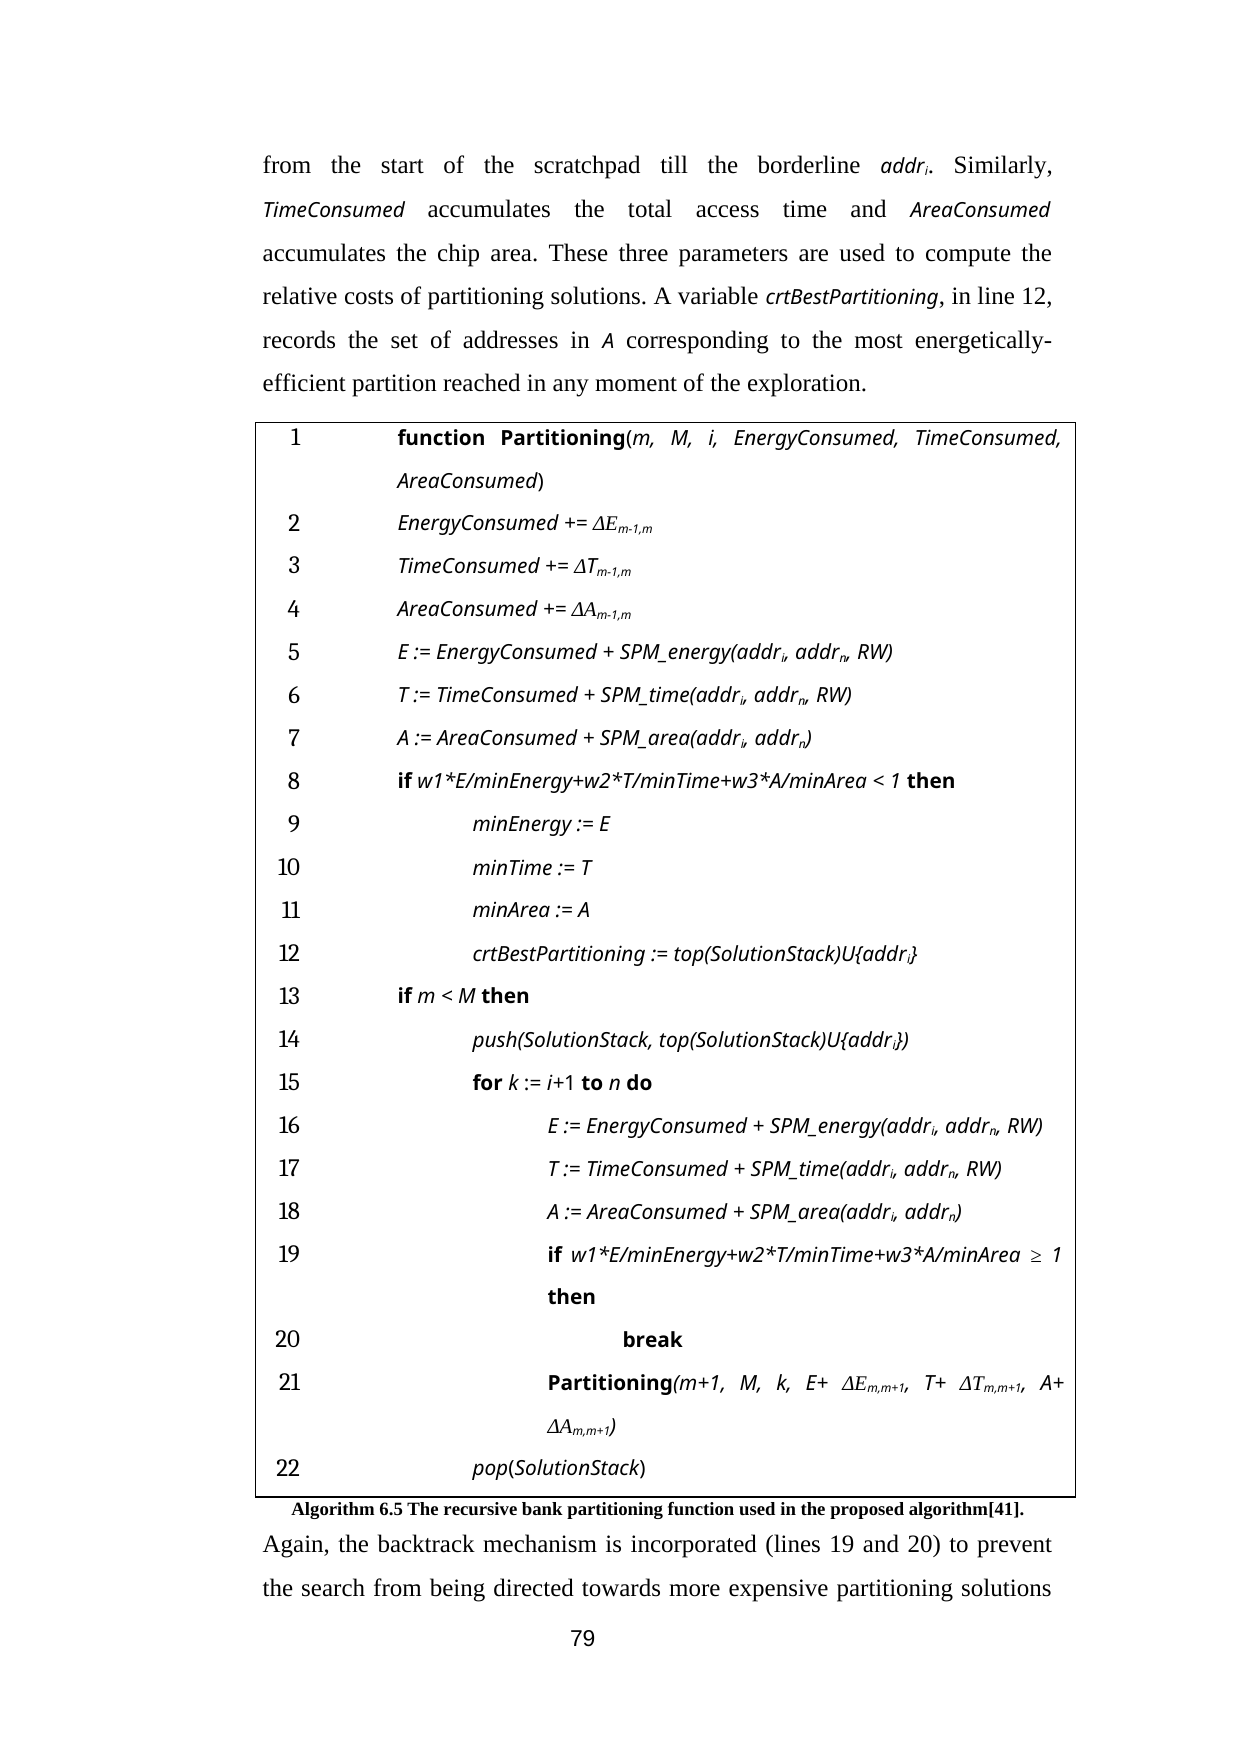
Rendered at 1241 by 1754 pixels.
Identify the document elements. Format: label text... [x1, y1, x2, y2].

table_cell AreaConsumed += ΔAm-1,m [311, 595, 1075, 637]
table_cell EnergyConsumed += ΔEm-1,m [311, 509, 1075, 551]
table_cell minArea := A [311, 896, 1075, 939]
table_cell TimeConsumed += ΔTm-1,m [311, 551, 1075, 594]
table_cell 18 [256, 1197, 311, 1240]
table_cell 16 [256, 1111, 311, 1154]
table_cell minEnergy := E [311, 810, 1075, 853]
table_cell 10 [256, 853, 311, 896]
table_cell 13 [256, 982, 311, 1025]
table_cell 2 [256, 509, 311, 551]
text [262, 150, 1053, 397]
table_cell if w1*E/minEnergy+w2*T/minTime+w3*A/minArea < 1 then [311, 767, 1075, 809]
table_cell 11 [256, 896, 311, 939]
table_cell break [311, 1325, 1075, 1368]
table_cell A := AreaConsumed + SPM_area(addri, addrn) [311, 1197, 1075, 1240]
table_cell 22 [256, 1454, 311, 1496]
table_cell 7 [256, 724, 311, 767]
table_cell push(SolutionStack, top(SolutionStack)U{addri}) [311, 1025, 1075, 1068]
table_cell A := AreaConsumed + SPM_area(addri, addrn) [311, 724, 1075, 767]
table_cell 6 [256, 681, 311, 723]
table_cell T := TimeConsumed + SPM_time(addri, addrn, RW) [311, 1154, 1075, 1197]
table_cell 5 [256, 638, 311, 681]
table_cell 17 [256, 1154, 311, 1197]
table_cell 14 [256, 1025, 311, 1068]
table_cell 3 [256, 551, 311, 594]
table_cell if m < M then [311, 982, 1075, 1025]
table_cell pop(SolutionStack) [311, 1454, 1075, 1496]
table_cell 15 [256, 1068, 311, 1111]
table_header function Partitioning(m, M, i, EnergyConsumed, TimeConsumed, AreaConsumed) [311, 423, 1075, 508]
table_cell T := TimeConsumed + SPM_time(addri, addrn, RW) [311, 681, 1075, 723]
table_cell E := EnergyConsumed + SPM_energy(addri, addrn, RW) [311, 638, 1075, 681]
table_cell 8 [256, 767, 311, 809]
table_cell crtBestPartitioning := top(SolutionStack)U{addri} [311, 939, 1075, 982]
table_cell 9 [256, 810, 311, 853]
table_cell 21 [256, 1368, 311, 1453]
table_cell minTime := T [311, 853, 1075, 896]
table_cell 19 [256, 1240, 311, 1325]
table_cell if w1*E/minEnergy+w2*T/minTime+w3*A/minArea ≥ 1 then [311, 1240, 1075, 1325]
table_cell Partitioning(m+1, M, k, E+ ΔEm,m+1, T+ ΔTm,m+1, A+ ΔAm,m+1) [311, 1368, 1075, 1453]
table_cell for k := i+1 to n do [311, 1068, 1075, 1111]
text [262, 1529, 1053, 1601]
table_cell 12 [256, 939, 311, 982]
table_cell 20 [256, 1325, 311, 1368]
table_header 1 [256, 423, 311, 508]
table_cell E := EnergyConsumed + SPM_energy(addri, addrn, RW) [311, 1111, 1075, 1154]
table_cell 4 [256, 595, 311, 637]
